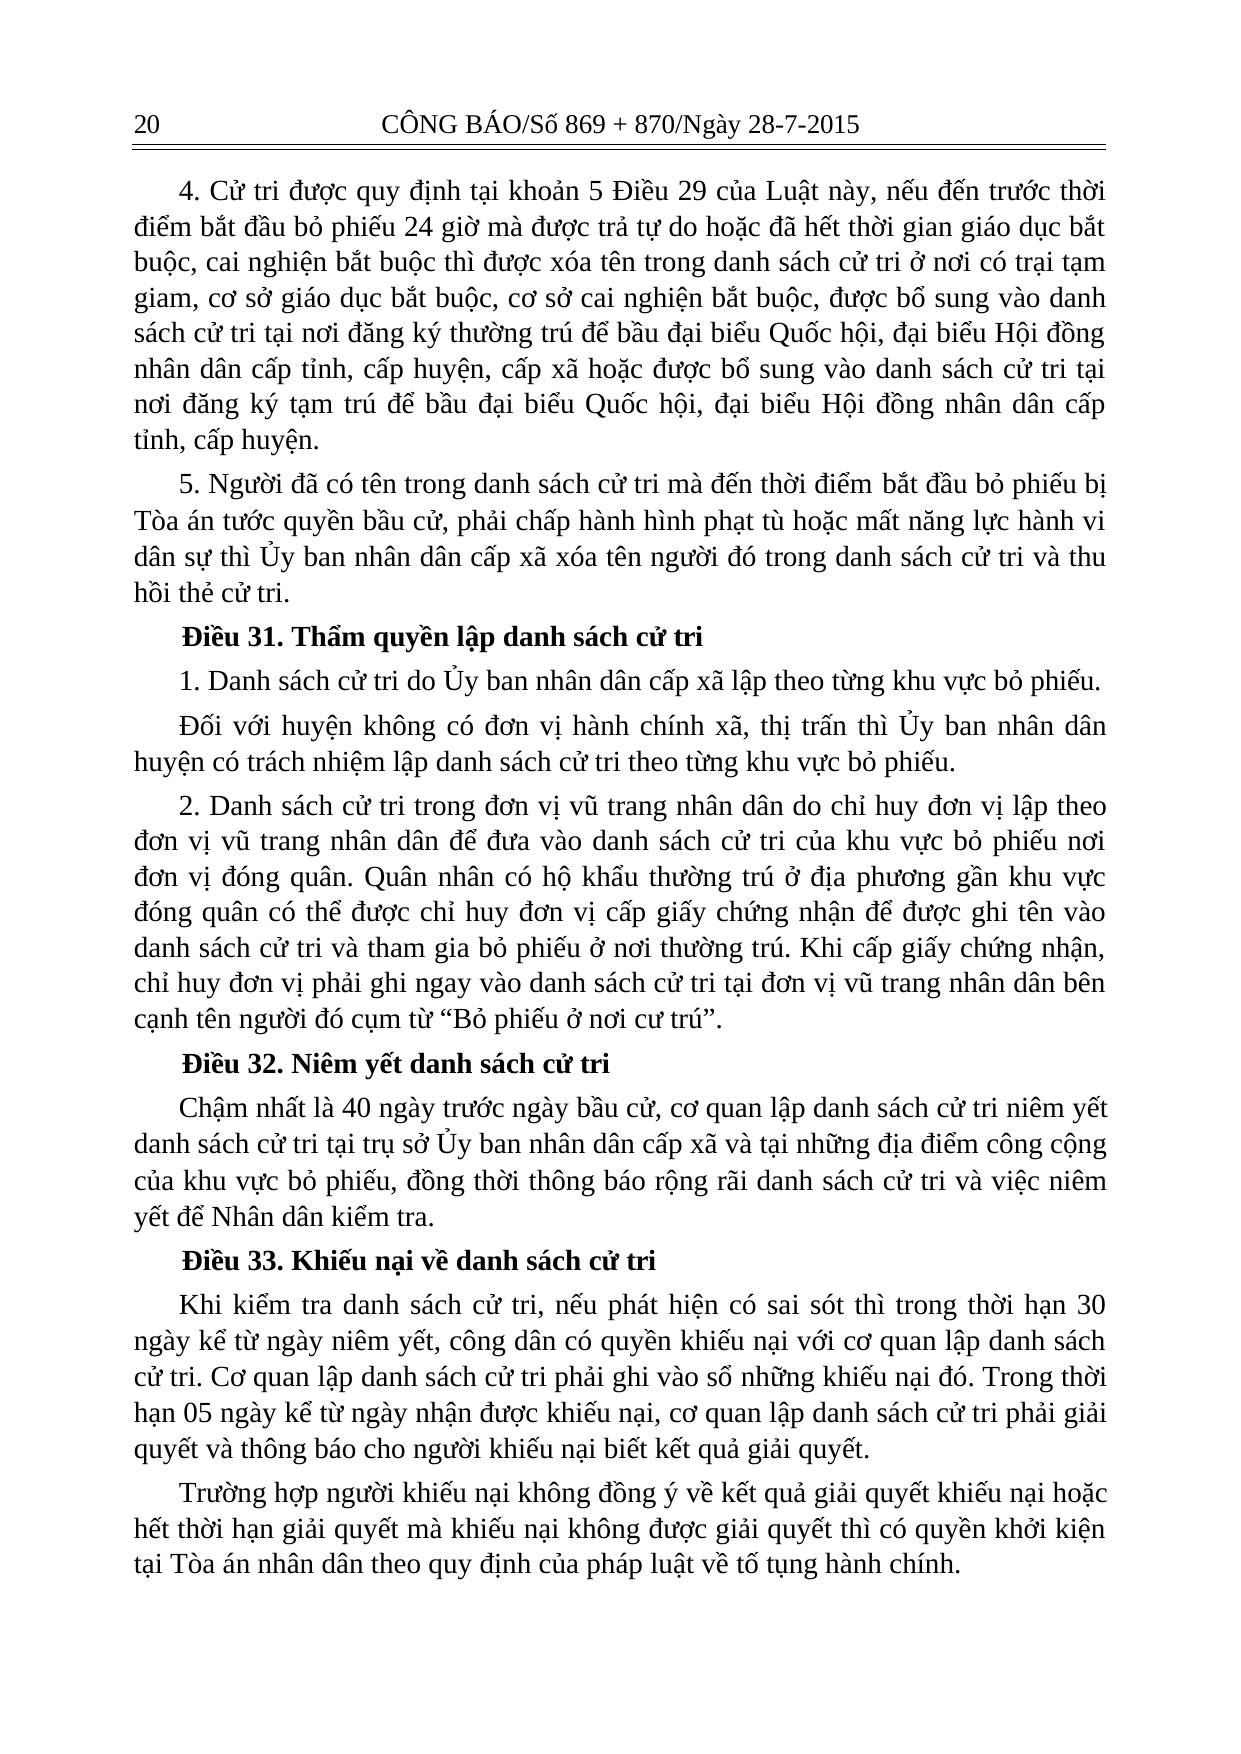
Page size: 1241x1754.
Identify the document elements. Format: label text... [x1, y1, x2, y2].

text Đối với huyện không có đơn vị hành chính xã, thị trấn thì Ủy ban nhân dân huyện có trách nhiệm lập danh sách cử tri theo từng khu vực bỏ phiếu. [133, 708, 1108, 777]
list Cử tri được quy định tại khoản 5 Điều 29 của Luật này, nếu đến trước thời điểm bắt đầu bỏ phiếu 24 giờ mà được trả tự do hoặc đã hết thời gian giáo dục bắt buộc, cai nghiện bắt buộc thì được xóa tên trong danh sách cử tri ở nơi có trại tạm giam, cơ sở giáo dục bắt buộc, cơ sở cai nghiện bắt buộc, được bổ sung vào danh sách cử tri tại nơi đăng ký thường trú để bầu đại biểu Quốc hội, đại biểu Hội đồng nhân dân cấp tỉnh, cấp huyện, cấp xã hoặc được bổ sung vào danh sách cử tri tại nơi đăng ký tạm trú để bầu đại biểu Quốc hội, đại biểu Hội đồng nhân dân cấp tỉnh, cấp huyện. [133, 173, 1108, 455]
subtitle Điều 32. Niêm yết danh sách cử tri [182, 1046, 1119, 1079]
list Danh sách cử tri do Ủy ban nhân dân cấp xã lập theo từng khu vực bỏ phiếu. [178, 663, 1119, 697]
subtitle Điều 33. Khiếu nại về danh sách cử tri [182, 1243, 1119, 1276]
list Người đã có tên trong danh sách cử tri mà đến thời điểm bắt đầu bỏ phiếu bị Tòa án tước quyền bầu cử, phải chấp hành hình phạt tù hoặc mất năng lực hành vi dân sự thì Ủy ban nhân dân cấp xã xóa tên người đó trong danh sách cử tri và thu hồi thẻ cử tri. [133, 467, 1108, 609]
subtitle Điều 31. Thẩm quyền lập danh sách cử tri [182, 619, 1119, 652]
text Trường hợp người khiếu nại không đồng ý về kết quả giải quyết khiếu nại hoặc hết thời hạn giải quyết mà khiếu nại không được giải quyết thì có quyền khởi kiện tại Tòa án nhân dân theo quy định của pháp luật về tố tụng hành chính. [133, 1475, 1108, 1580]
text Khi kiểm tra danh sách cử tri, nếu phát hiện có sai sót thì trong thời hạn 30 ngày kể từ ngày niêm yết, công dân có quyền khiếu nại với cơ quan lập danh sách cử tri. Cơ quan lập danh sách cử tri phải ghi vào sổ những khiếu nại đó. Trong thời hạn 05 ngày kể từ ngày nhận được khiếu nại, cơ quan lập danh sách cử tri phải giải quyết và thông báo cho người khiếu nại biết kết quả giải quyết. [133, 1287, 1108, 1465]
list Danh sách cử tri trong đơn vị vũ trang nhân dân do chỉ huy đơn vị lập theo đơn vị vũ trang nhân dân để đưa vào danh sách cử tri của khu vực bỏ phiếu nơi đơn vị đóng quân. Quân nhân có hộ khẩu thường trú ở địa phương gần khu vực đóng quân có thể được chỉ huy đơn vị cấp giấy chứng nhận để được ghi tên vào danh sách cử tri và tham gia bỏ phiếu ở nơi thường trú. Khi cấp giấy chứng nhận, chỉ huy đơn vị phải ghi ngay vào danh sách cử tri tại đơn vị vũ trang nhân dân bên cạnh tên người đó cụm từ “Bỏ phiếu ở nơi cư trú”. [133, 788, 1108, 1035]
text Chậm nhất là 40 ngày trước ngày bầu cử, cơ quan lập danh sách cử tri niêm yết danh sách cử tri tại trụ sở Ủy ban nhân dân cấp xã và tại những địa điểm công cộng của khu vực bỏ phiếu, đồng thời thông báo rộng rãi danh sách cử tri và việc niêm yết để Nhân dân kiểm tra. [133, 1090, 1108, 1232]
